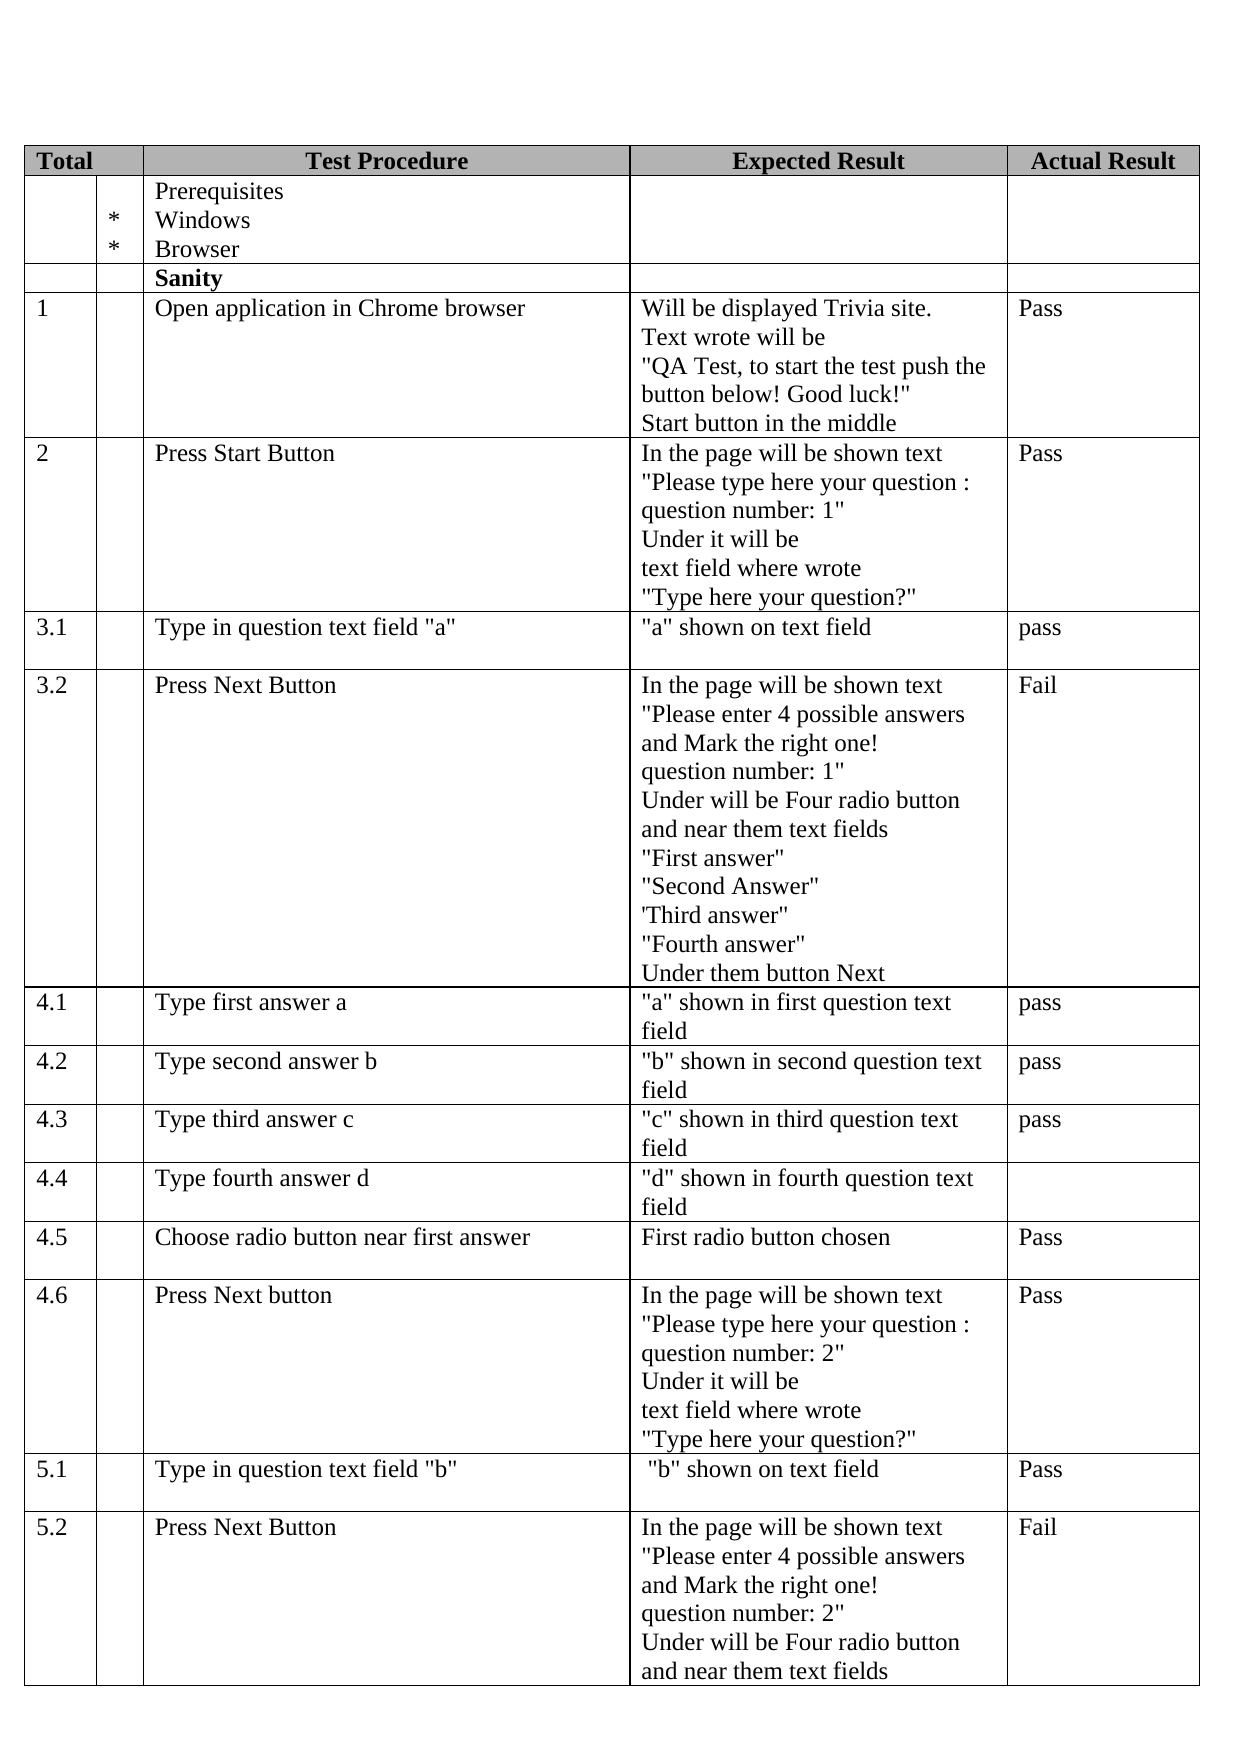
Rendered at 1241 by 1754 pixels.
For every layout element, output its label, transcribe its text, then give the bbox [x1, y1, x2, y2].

table_cell pass [1008, 1046, 1199, 1103]
table_cell [97, 1222, 143, 1279]
table_cell Press Next Button [144, 670, 629, 986]
table_header Actual Result [1008, 146, 1199, 175]
table_cell Will be displayed Trivia site. Text wrote will be "QA Test, to start the test push the button below! Good luck!" Start button in the middle [631, 293, 1007, 437]
table_cell Type first answer a [144, 988, 629, 1045]
table_cell [631, 264, 1007, 292]
table_cell [631, 176, 1007, 262]
table_cell Pass [1008, 1222, 1199, 1279]
table_cell [97, 293, 143, 437]
table_cell Sanity [144, 264, 629, 292]
table_cell Type fourth answer d [144, 1163, 629, 1221]
table_cell In the page will be shown text "Please enter 4 possible answers and Mark the right one! question number: 1" Under will be Four radio button and near them text fields "First answer" "Second Answer" 'Third answer" "Fourth answer" Under them button Next [631, 670, 1007, 986]
table_cell Press Next Button [144, 1512, 629, 1685]
table_cell [1008, 1163, 1199, 1221]
table_cell Pass [1008, 1454, 1199, 1511]
table_cell pass [1008, 1105, 1199, 1162]
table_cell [631, 1512, 1007, 1685]
table_cell pass [1008, 988, 1199, 1045]
table_cell "d" shown in fourth question text field [631, 1163, 1007, 1221]
table_header Test Procedure [144, 146, 629, 175]
table_cell "a" shown in first question text field [631, 988, 1007, 1045]
table_cell "b" shown on text field [631, 1454, 1007, 1511]
table_cell Type in question text field "b" [144, 1454, 629, 1511]
table_cell [97, 264, 143, 292]
table_cell Open application in Chrome browser [144, 293, 629, 437]
table_cell [97, 988, 143, 1045]
table_cell [97, 1454, 143, 1511]
table_cell [97, 1046, 143, 1103]
table_cell Prerequisites Windows Browser [144, 176, 629, 262]
table_cell Pass [1008, 438, 1199, 611]
table_cell "c" shown in third question text field [631, 1105, 1007, 1162]
table_cell 2 [25, 438, 96, 611]
table_cell 4.2 [25, 1046, 96, 1103]
table_cell 4.6 [25, 1280, 96, 1453]
table_cell [25, 264, 96, 292]
table_cell [97, 1163, 143, 1221]
table_cell [97, 1105, 143, 1162]
table_cell Pass [1008, 293, 1199, 437]
table_cell Type in question text field "a" [144, 612, 629, 669]
table_cell Press Next button [144, 1280, 629, 1453]
table_header Expected Result [631, 146, 1007, 175]
table_cell Press Start Button [144, 438, 629, 611]
table_cell 4.1 [25, 988, 96, 1045]
table_cell 5.2 [25, 1512, 96, 1685]
table_cell In the page will be shown text "Please type here your question : question number: 2" Under it will be text field where wrote "Type here your question?" [631, 1280, 1007, 1453]
table_cell 3.1 [25, 612, 96, 669]
table_cell [25, 176, 96, 262]
table_cell [97, 1280, 143, 1453]
table_cell Type second answer b [144, 1046, 629, 1103]
table_header Total [25, 146, 143, 175]
table_cell [1008, 264, 1199, 292]
table_cell In the page will be shown text "Please type here your question : question number: 1" Under it will be text field where wrote "Type here your question?" [631, 438, 1007, 611]
table_cell Pass [1008, 1280, 1199, 1453]
table_cell Choose radio button near first answer [144, 1222, 629, 1279]
table_cell 4.5 [25, 1222, 96, 1279]
table_cell 4.4 [25, 1163, 96, 1221]
table_cell Fail [1008, 670, 1199, 986]
table_cell 3.2 [25, 670, 96, 986]
table_cell [1008, 176, 1199, 262]
table_cell [97, 438, 143, 611]
table_cell [97, 1512, 143, 1685]
table_cell "b" shown in second question text field [631, 1046, 1007, 1103]
table_cell [97, 670, 143, 986]
table_cell "a" shown on text field [631, 612, 1007, 669]
table_cell First radio button chosen [631, 1222, 1007, 1279]
table_cell [97, 612, 143, 669]
table_cell pass [1008, 612, 1199, 669]
table_cell Fail [1008, 1512, 1199, 1685]
table_cell 1 [25, 293, 96, 437]
table_cell Type third answer c [144, 1105, 629, 1162]
table_cell 4.3 [25, 1105, 96, 1162]
table_cell 5.1 [25, 1454, 96, 1511]
table_cell * * [97, 176, 143, 262]
